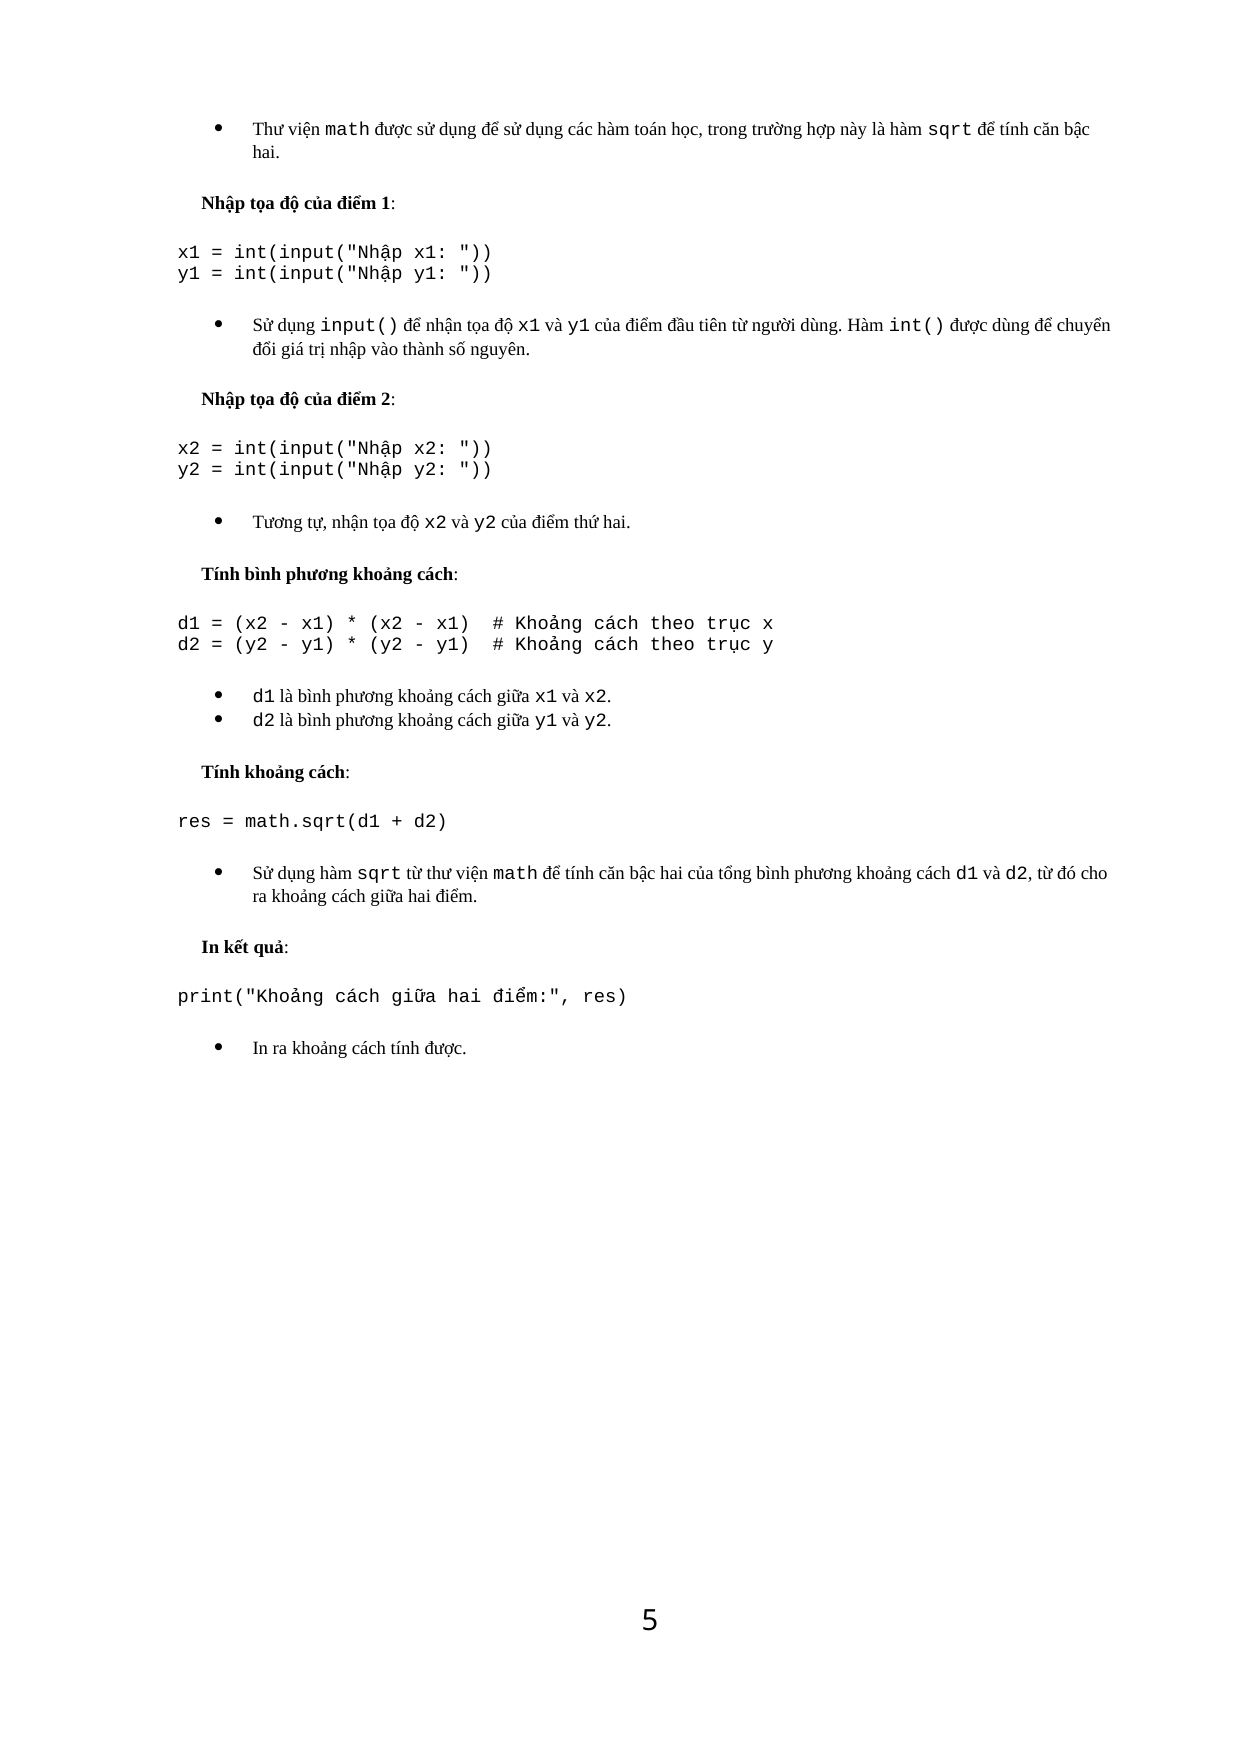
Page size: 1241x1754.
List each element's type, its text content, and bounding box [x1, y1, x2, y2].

text d2 = (y2 - y1) * (y2 - y1) # Khoảng cách theo trục y [177, 635, 1122, 656]
text  Tính bình phương khoảng cách: [177, 563, 1122, 584]
text  Nhập tọa độ của điểm 2: [177, 388, 1122, 410]
text  Tính khoảng cách: [177, 761, 1122, 782]
text x2 = int(input("Nhập x2: ")) [177, 439, 1122, 460]
list In ra khoảng cách tính được. [215, 1037, 1122, 1059]
text  Nhập tọa độ của điểm 1: [177, 192, 1122, 213]
text res = math.sqrt(d1 + d2) [177, 811, 1122, 833]
text y2 = int(input("Nhập y2: ")) [177, 460, 1122, 481]
text x1 = int(input("Nhập x1: ")) [177, 243, 1122, 264]
list Sử dụng input() để nhận tọa độ x1 và y1 của điểm đầu tiên từ người dùng. Hàm int() được dùng để chuyển đổi giá trị nhập vào thành số nguyên. [215, 314, 1122, 359]
list d2 là bình phương khoảng cách giữa y1 và y2. [215, 708, 1122, 732]
list Thư viện math được sử dụng để sử dụng các hàm toán học, trong trường hợp này là hàm sqrt để tính căn bậc hai. [215, 118, 1122, 163]
list Tương tự, nhận tọa độ x2 và y2 của điểm thứ hai. [215, 511, 1122, 534]
text y1 = int(input("Nhập y1: ")) [177, 264, 1122, 285]
list d1 là bình phương khoảng cách giữa x1 và x2. [215, 685, 1122, 708]
text d1 = (x2 - x1) * (x2 - x1) # Khoảng cách theo trục x [177, 614, 1122, 635]
text print("Khoảng cách giữa hai điểm:", res) [177, 986, 1122, 1008]
text  In kết quả: [177, 936, 1122, 957]
list Sử dụng hàm sqrt từ thư viện math để tính căn bậc hai của tổng bình phương khoảng cách d1 và d2, từ đó cho ra khoảng cách giữa hai điểm. [215, 862, 1122, 907]
